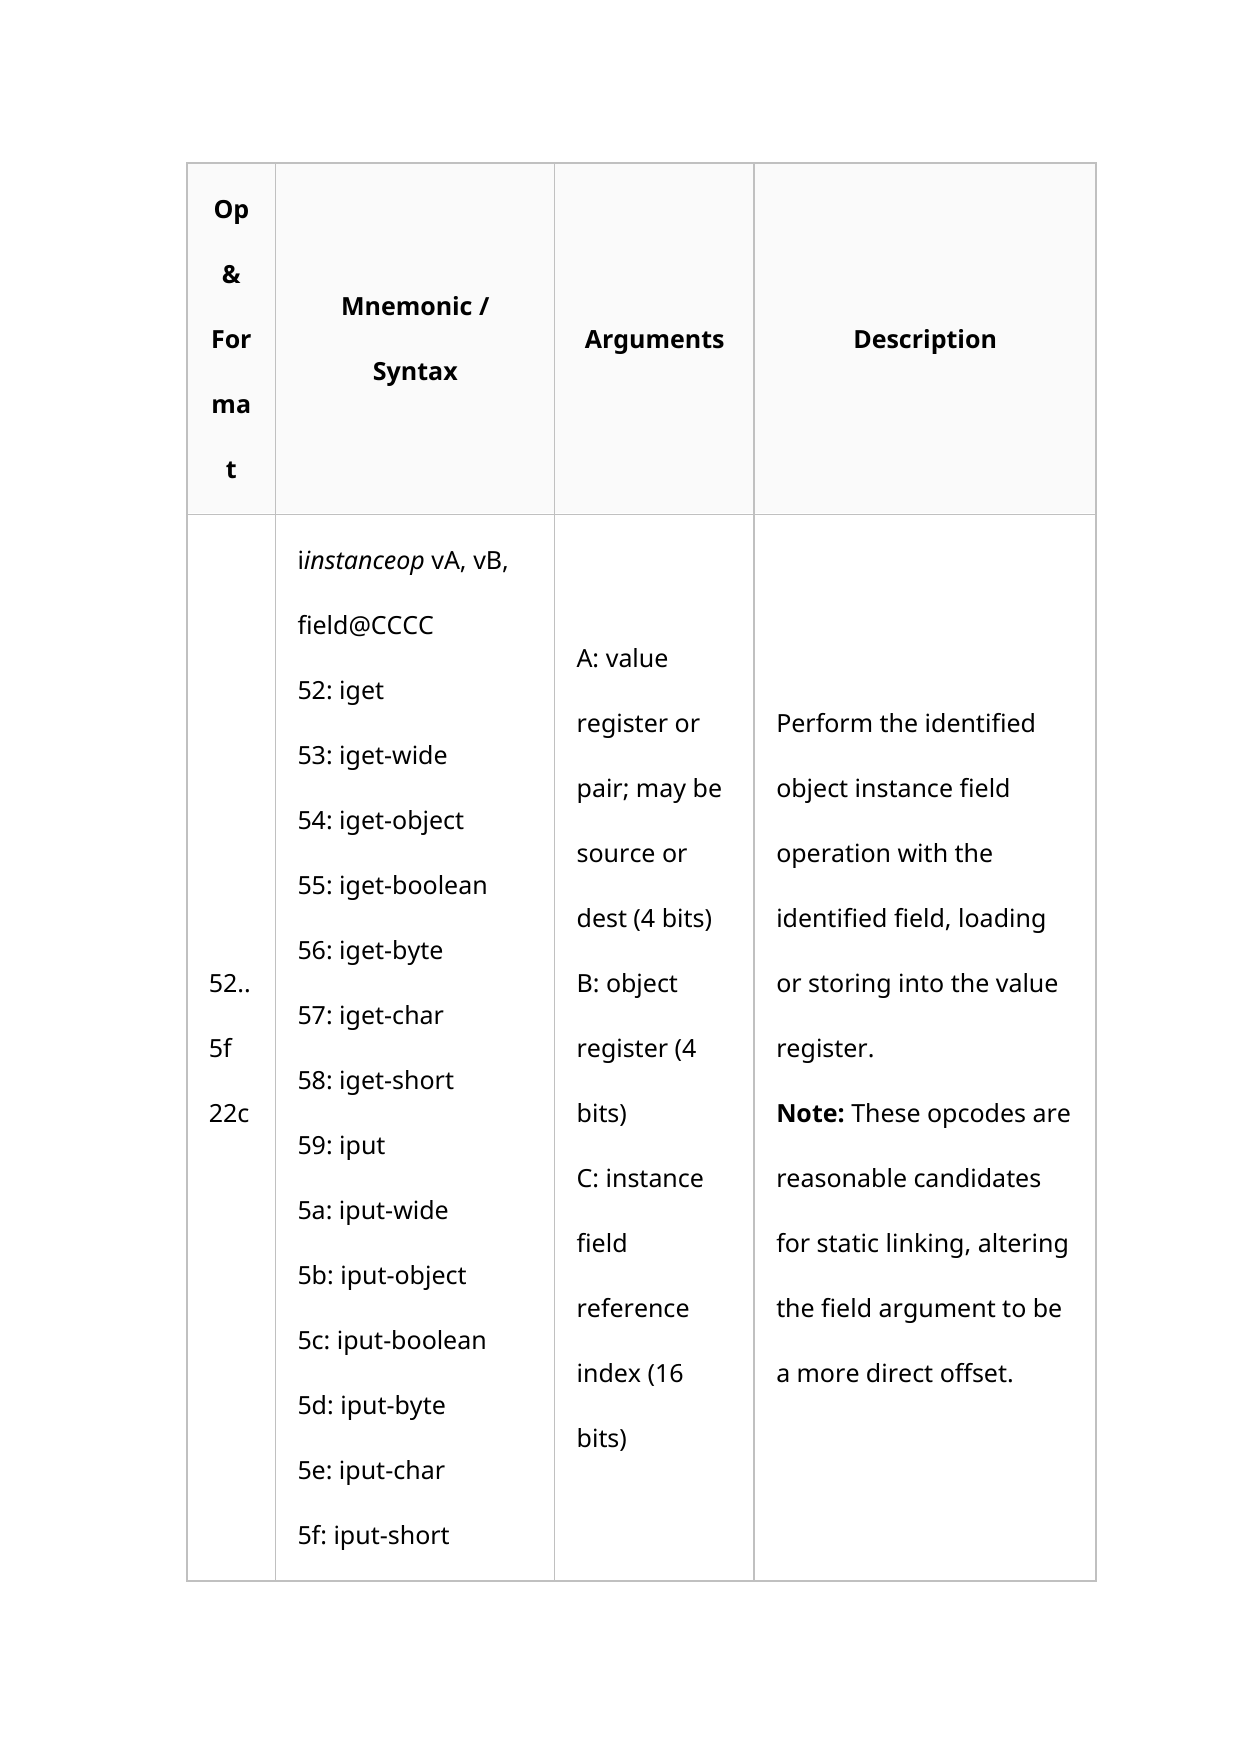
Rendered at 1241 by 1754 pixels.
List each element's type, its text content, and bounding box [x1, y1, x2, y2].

table_cell 52..5f 22c [188, 515, 275, 1580]
table_header Arguments [555, 164, 753, 513]
table_cell A: value register or pair; may be source or dest (4 bits) B: object register (4 bits) C: instance field reference index (16 bits) [555, 515, 753, 1580]
table_header Description [755, 164, 1095, 513]
table_header Mnemonic / Syntax [276, 164, 554, 513]
table_header Op & Format [188, 164, 275, 513]
table_cell iinstanceop vA, vB, field@CCCC 52: iget 53: iget-wide 54: iget-object 55: iget-boolean 56: iget-byte 57: iget-char 58: iget-short 59: iput 5a: iput-wide 5b: iput-object 5c: iput-boolean 5d: iput-byte 5e: iput-char 5f: iput-short [276, 515, 554, 1580]
table_cell Perform the identified object instance field operation with the identified field, loading or storing into the value register. Note: These opcodes are reasonable candidates for static linking, altering the field argument to be a more direct offset. [755, 515, 1095, 1580]
